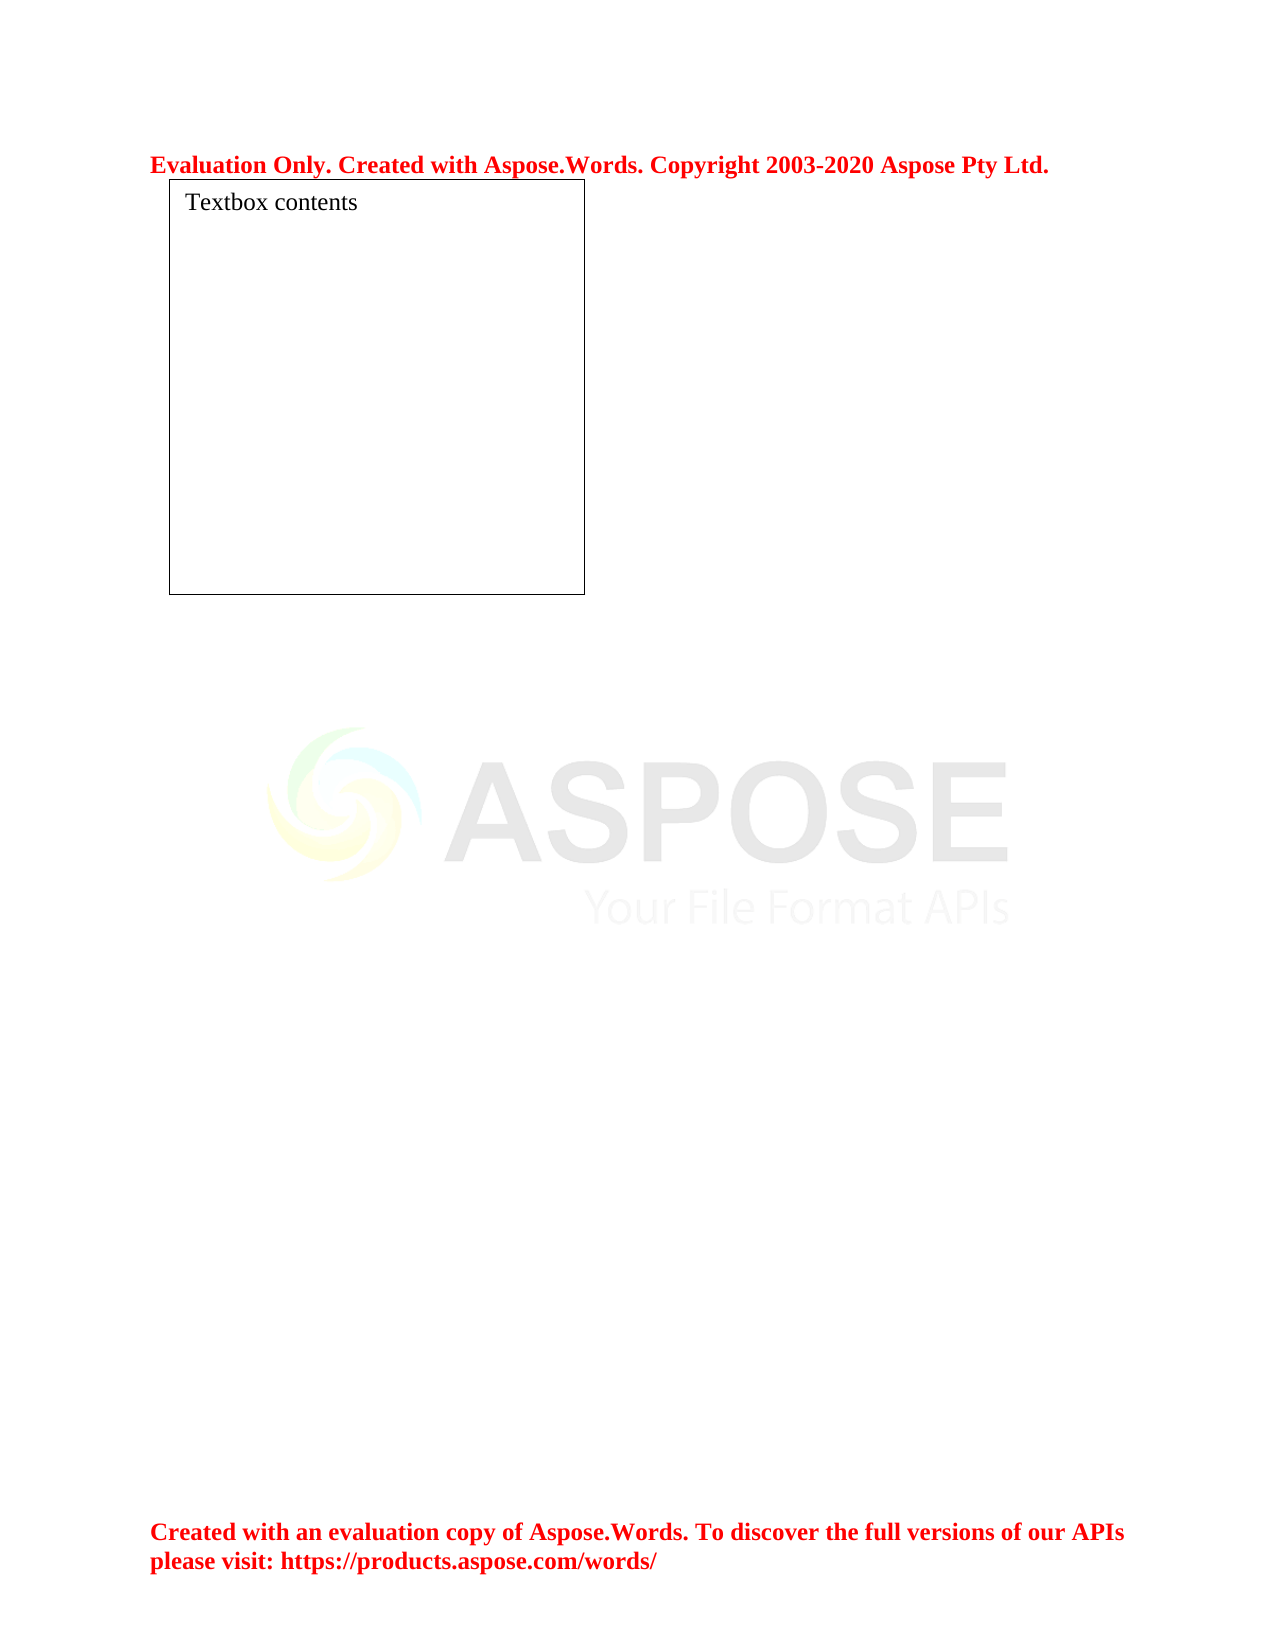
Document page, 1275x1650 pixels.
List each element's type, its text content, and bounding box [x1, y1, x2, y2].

text Evaluation Only. Created with Aspose.Words. Copyright 2003-2020 Aspose Pty Ltd. [150, 150, 1125, 179]
